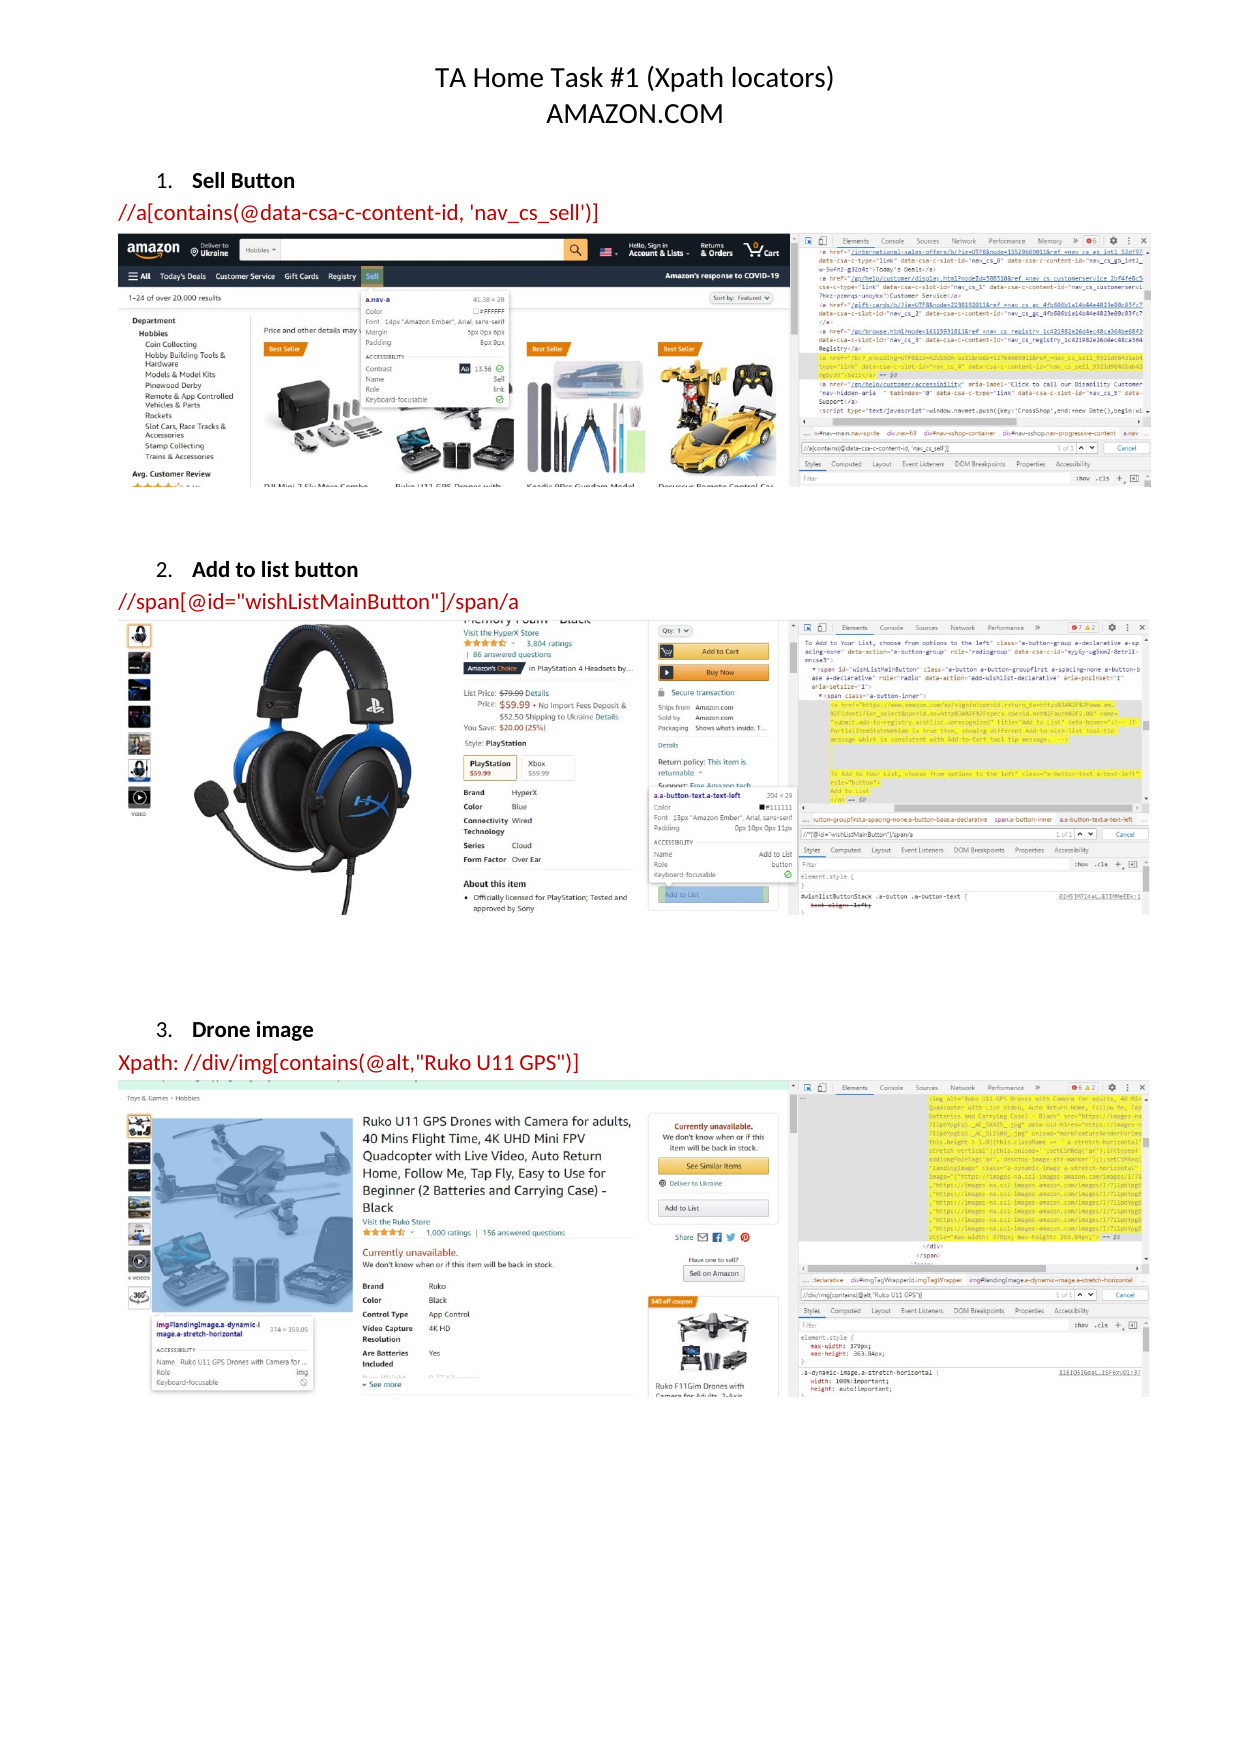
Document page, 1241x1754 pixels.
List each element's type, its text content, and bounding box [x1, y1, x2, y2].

picture [118, 1080, 1150, 1397]
picture [118, 230, 1151, 487]
text AMAZON.COM [118, 95, 1152, 130]
picture [118, 619, 1150, 915]
text TA Home Task #1 (Xpath locators) [118, 59, 1152, 95]
